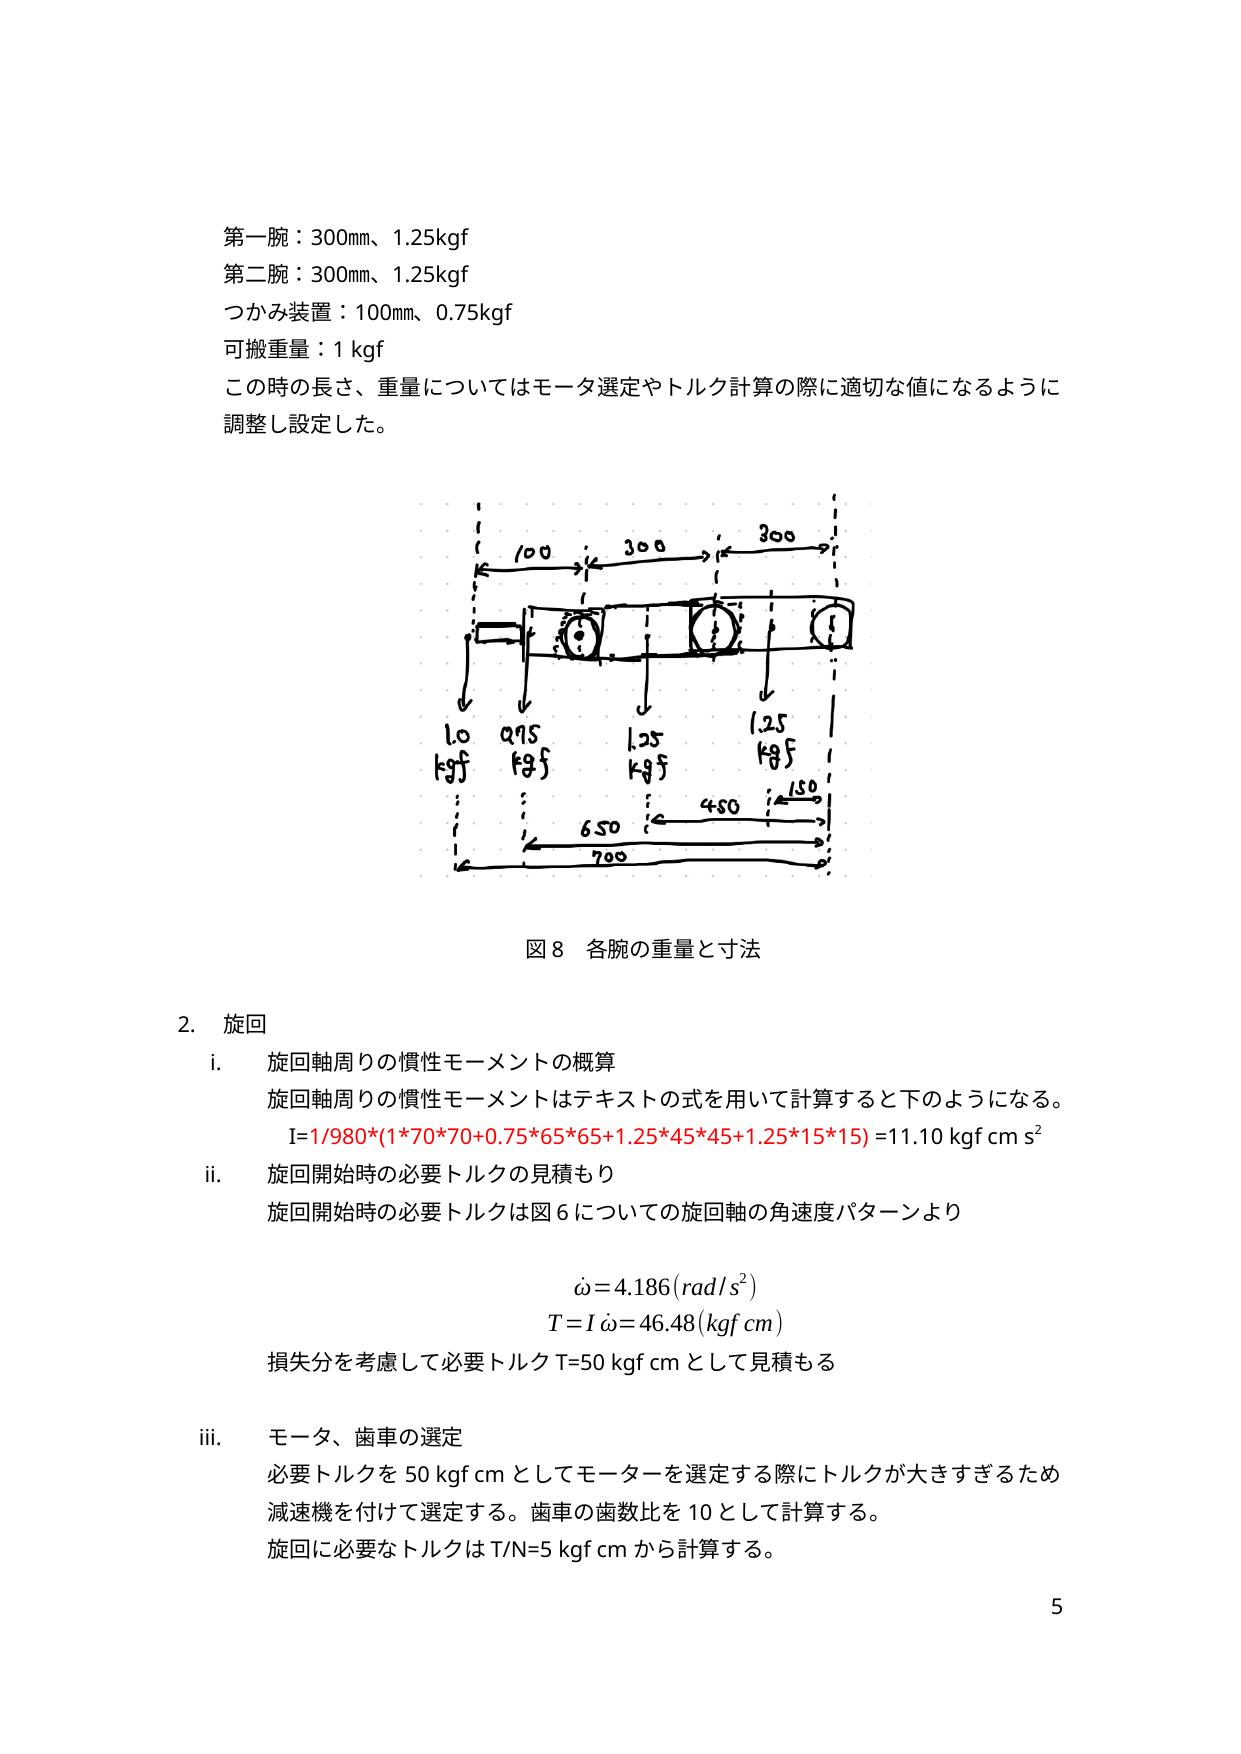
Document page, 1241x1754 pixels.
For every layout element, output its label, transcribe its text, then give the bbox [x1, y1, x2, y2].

list つかみ装置：100㎜、0.75kgf [223, 292, 1063, 329]
picture [414, 479, 872, 893]
list 第一腕：300㎜、1.25kgf [223, 217, 1063, 254]
list 旋回開始時の必要トルクは図6についての旋回軸の角速度パターンより [267, 1192, 1063, 1229]
list 図8 各腕の重量と寸法 [223, 929, 1063, 967]
list この時の長さ、重量についてはモータ選定やトルク計算の際に適切な値になるように調整し設定した。 [223, 367, 1063, 442]
list 第二腕：300㎜、1.25kgf [223, 254, 1063, 292]
list 旋回開始時の必要トルクの見積もり [221, 1154, 1063, 1192]
list 可搬重量：1 kgf [223, 329, 1063, 367]
list 旋回に必要なトルクはT/N=5 kgf cm から計算する。 [267, 1529, 1063, 1567]
list 旋回軸周りの慣性モーメントの概算 [221, 1042, 1063, 1079]
list 必要トルクを50 kgf cmとしてモーターを選定する際にトルクが大きすぎるため減速機を付けて選定する。歯車の歯数比を10として計算する。 [267, 1454, 1063, 1529]
list モータ、歯車の選定 [221, 1417, 1063, 1454]
list 旋回軸周りの慣性モーメントはテキストの式を用いて計算すると下のようになる。 [267, 1079, 1063, 1117]
list 損失分を考慮して必要トルクT=50 kgf cmとして見積もる [267, 1342, 1063, 1379]
list 旋回 [177, 1004, 1063, 1042]
list I=1/980*(1*70*70+0.75*65*65+1.25*45*45+1.25*15*15) =11.10 kgf cm s2 [267, 1117, 1063, 1154]
